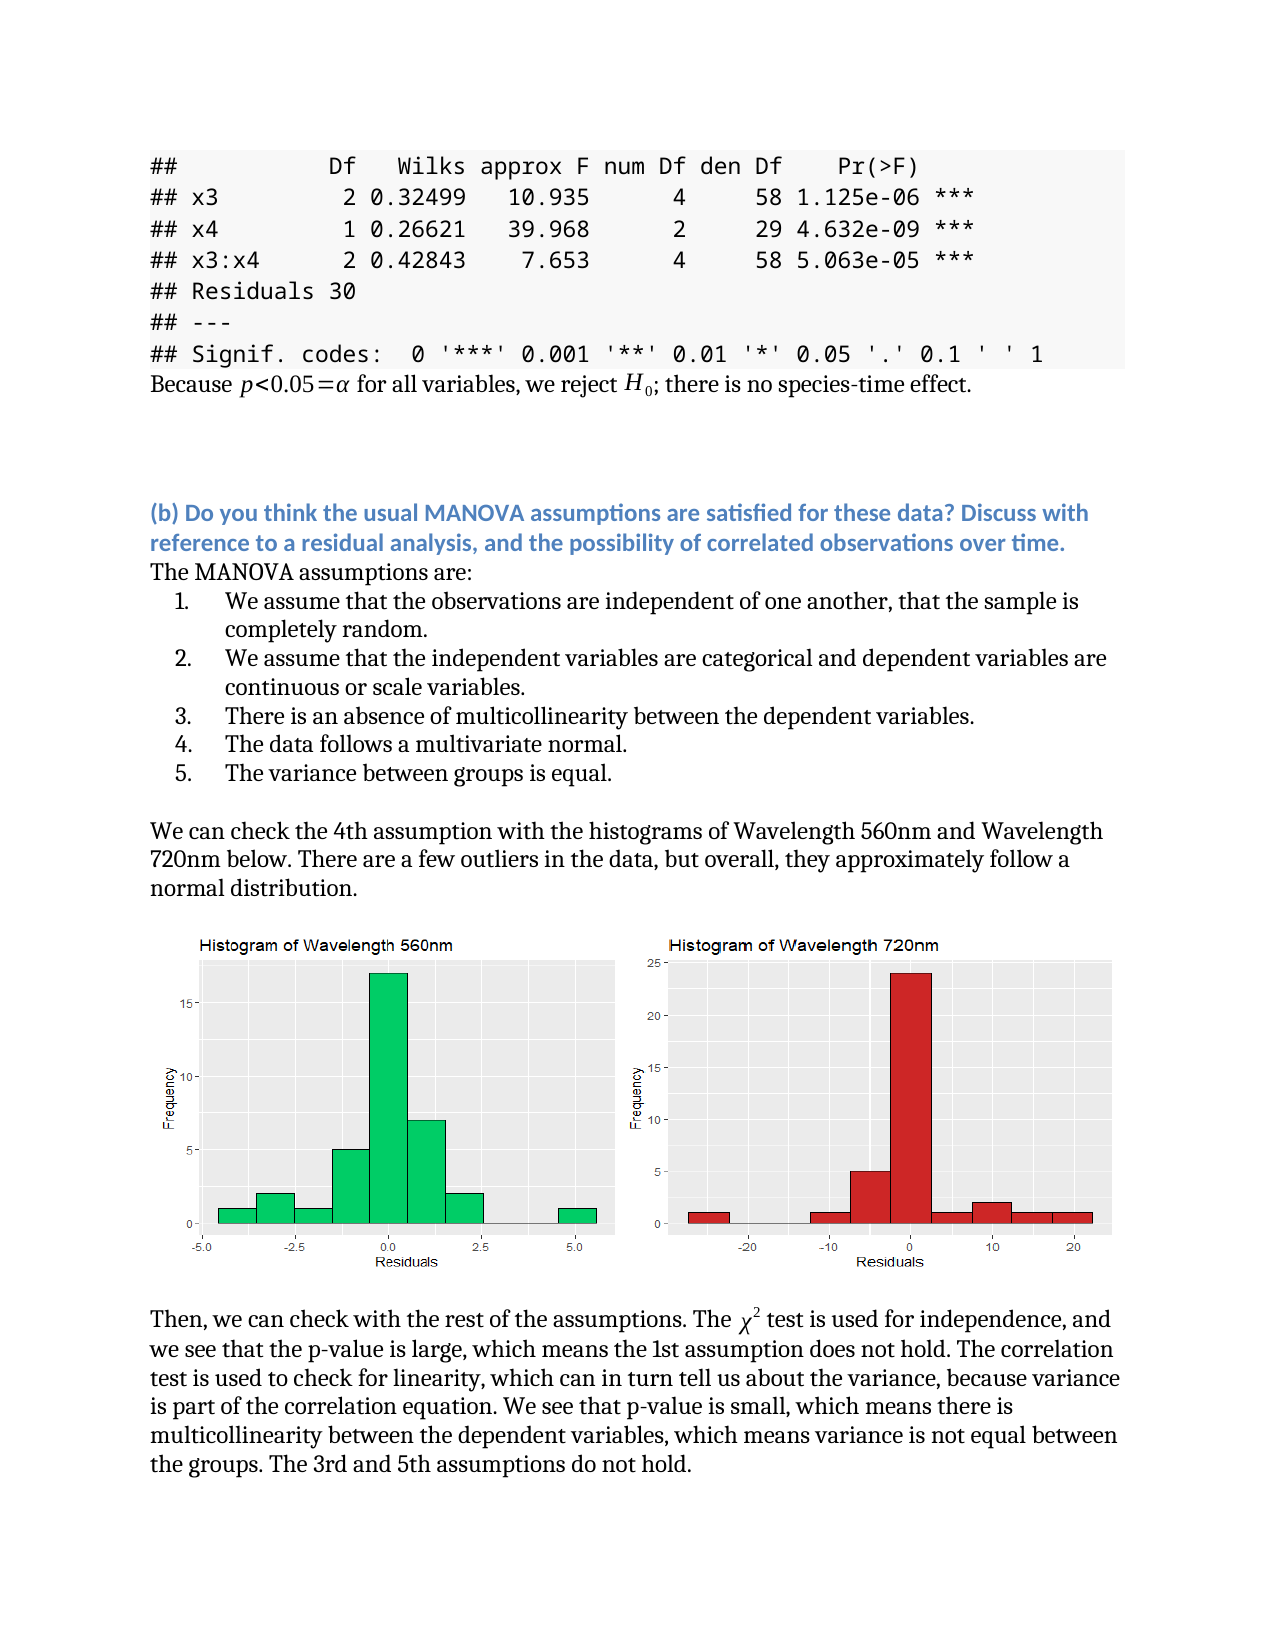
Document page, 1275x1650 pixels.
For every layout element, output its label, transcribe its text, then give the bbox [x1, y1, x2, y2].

list The variance between groups is equal. [175, 759, 1125, 788]
text Then, we can check with the rest of the assumptions. The test is used for independence, and we see that the p-value is large, which means the 1st assumption does not hold. The correlation test is used to check for linearity, which can in turn tell us about the variance, because variance is part of the correlation equation. We see that p-value is small, which means there is multicollinearity between the dependent variables, which means variance is not equal between the groups. The 3rd and 5th assumptions do not hold. [150, 1303, 1125, 1478]
picture [154, 931, 1121, 1275]
text ## Df Wilks approx F num Df den Df Pr(>F) ## x3 2 0.32499 10.935 4 58 1.125e-06 *** ## x4 1 0.26621 39.968 2 29 4.632e-09 *** ## x3:x4 2 0.42843 7.653 4 58 5.063e-05 *** ## Residuals 30 ## --- ## Signif. codes: 0 '***' 0.001 '**' 0.01 '*' 0.05 '.' 0.1 ' ' 1 [150, 150, 1125, 369]
list We assume that the observations are independent of one another, that the sample is completely random. [175, 587, 1125, 644]
list We assume that the independent variables are categorical and dependent variables are continuous or scale variables. [175, 644, 1125, 702]
subtitle (b) Do you think the usual MANOVA assumptions are satisfied for these data? Discuss with reference to a residual analysis, and the possibility of correlated observations over time. [150, 497, 1125, 558]
text Because for all variables, we reject ; there is no species-time effect. [150, 369, 1125, 400]
list There is an absence of multicollinearity between the dependent variables. [175, 702, 1125, 730]
list The data follows a multivariate normal. [175, 730, 1125, 759]
text The MANOVA assumptions are: [150, 558, 1125, 587]
text We can check the 4th assumption with the histograms of Wavelength 560nm and Wavelength 720nm below. There are a few outliers in the data, but overall, they approximately follow a normal distribution. [150, 817, 1125, 903]
